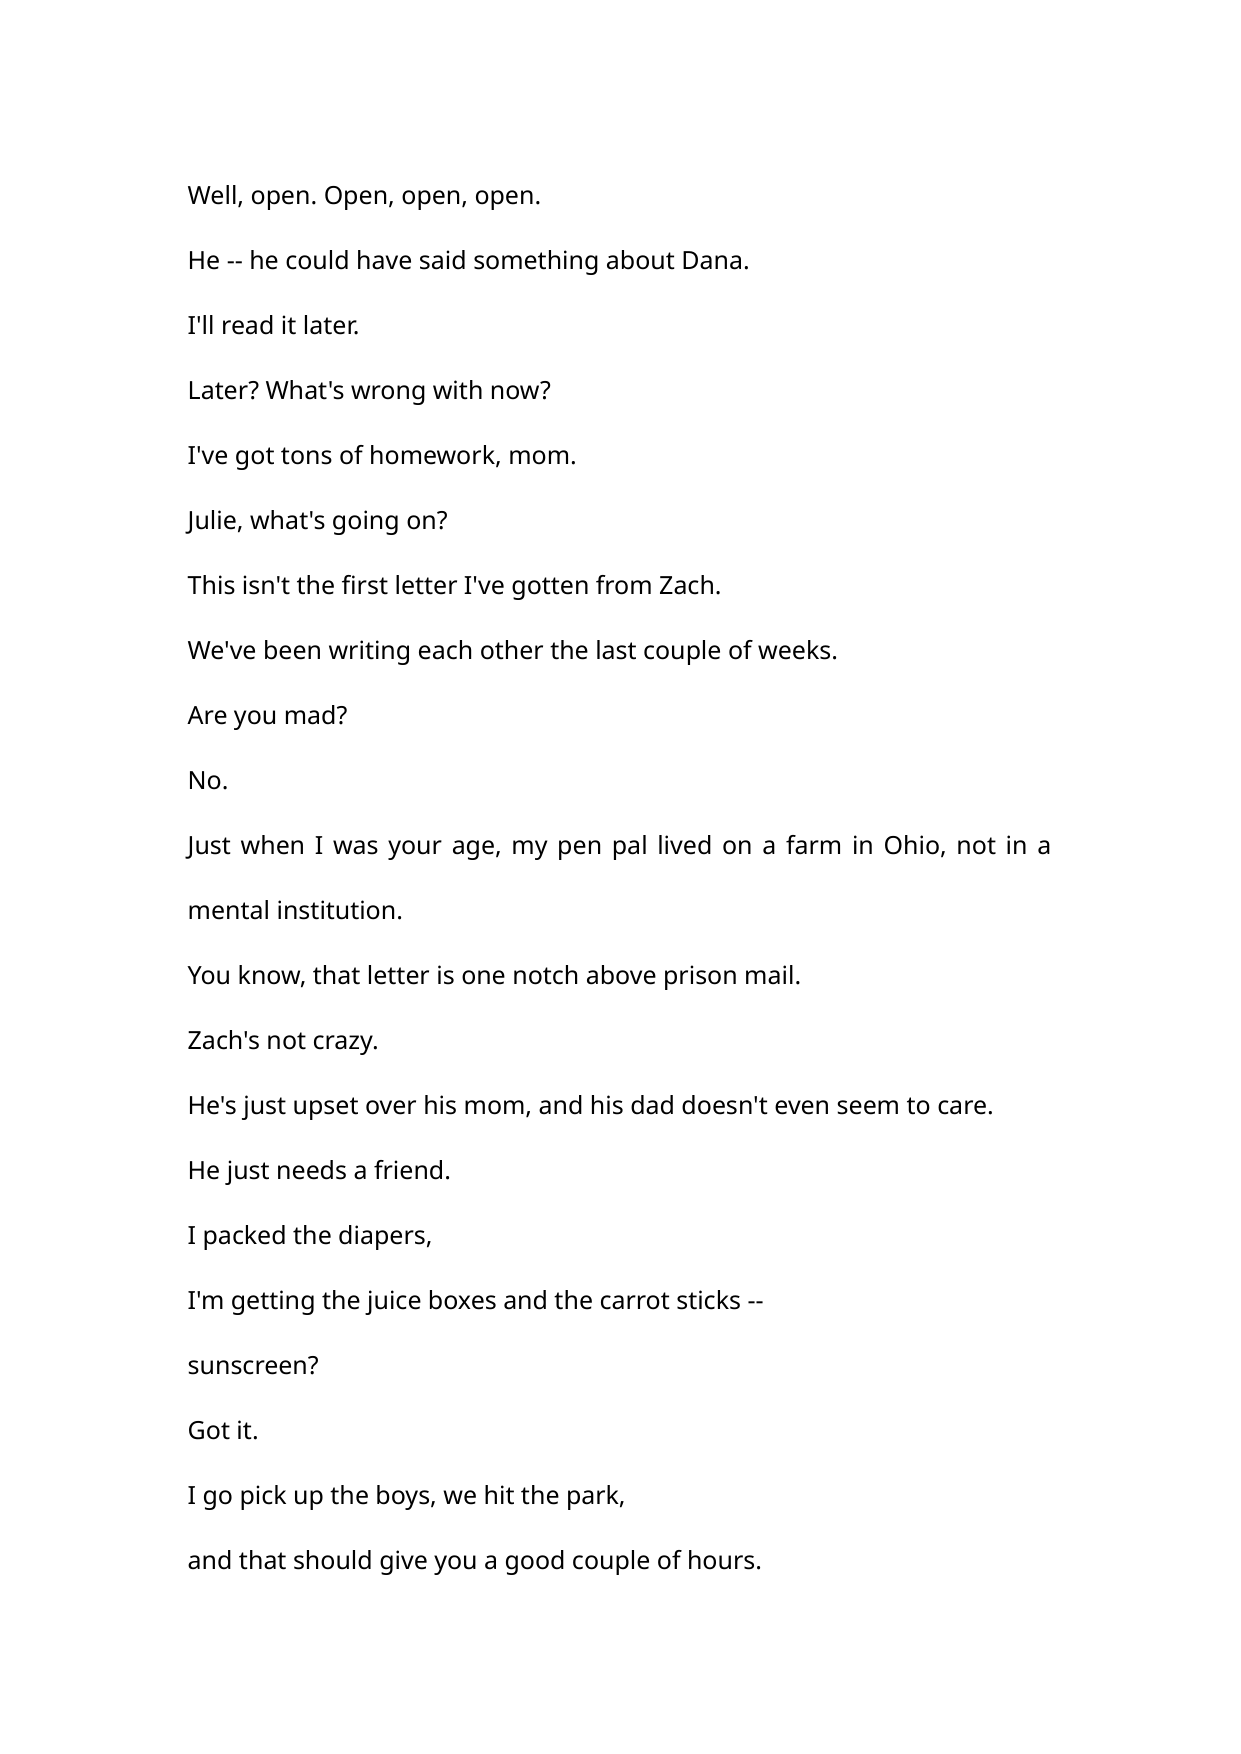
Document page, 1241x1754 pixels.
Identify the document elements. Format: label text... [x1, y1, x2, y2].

text and that should give you a good couple of hours. [187, 1527, 1053, 1592]
text Well, open. Open, open, open. [187, 162, 1053, 227]
text Zach's not crazy. [187, 1007, 1053, 1072]
text Later? What's wrong with now? [187, 357, 1053, 422]
text We've been writing each other the last couple of weeks. [187, 617, 1053, 682]
text This isn't the first letter I've gotten from Zach. [187, 552, 1053, 617]
text He just needs a friend. [187, 1137, 1053, 1202]
text Got it. [187, 1397, 1053, 1462]
text He -- he could have said something about Dana. [187, 227, 1053, 292]
text I go pick up the boys, we hit the park, [187, 1462, 1053, 1527]
text Are you mad? [187, 682, 1053, 747]
text I packed the diapers, [187, 1202, 1053, 1267]
text Julie, what's going on? [187, 487, 1053, 552]
text I'll read it later. [187, 292, 1053, 357]
text I'm getting the juice boxes and the carrot sticks -- [187, 1267, 1053, 1332]
text No. [187, 747, 1053, 812]
text You know, that letter is one notch above prison mail. [187, 942, 1053, 1007]
text sunscreen? [187, 1332, 1053, 1397]
text I've got tons of homework, mom. [187, 422, 1053, 487]
text Just when I was your age, my pen pal lived on a farm in Ohio, not in a mental institution. [187, 812, 1053, 942]
text He's just upset over his mom, and his dad doesn't even seem to care. [187, 1072, 1053, 1137]
